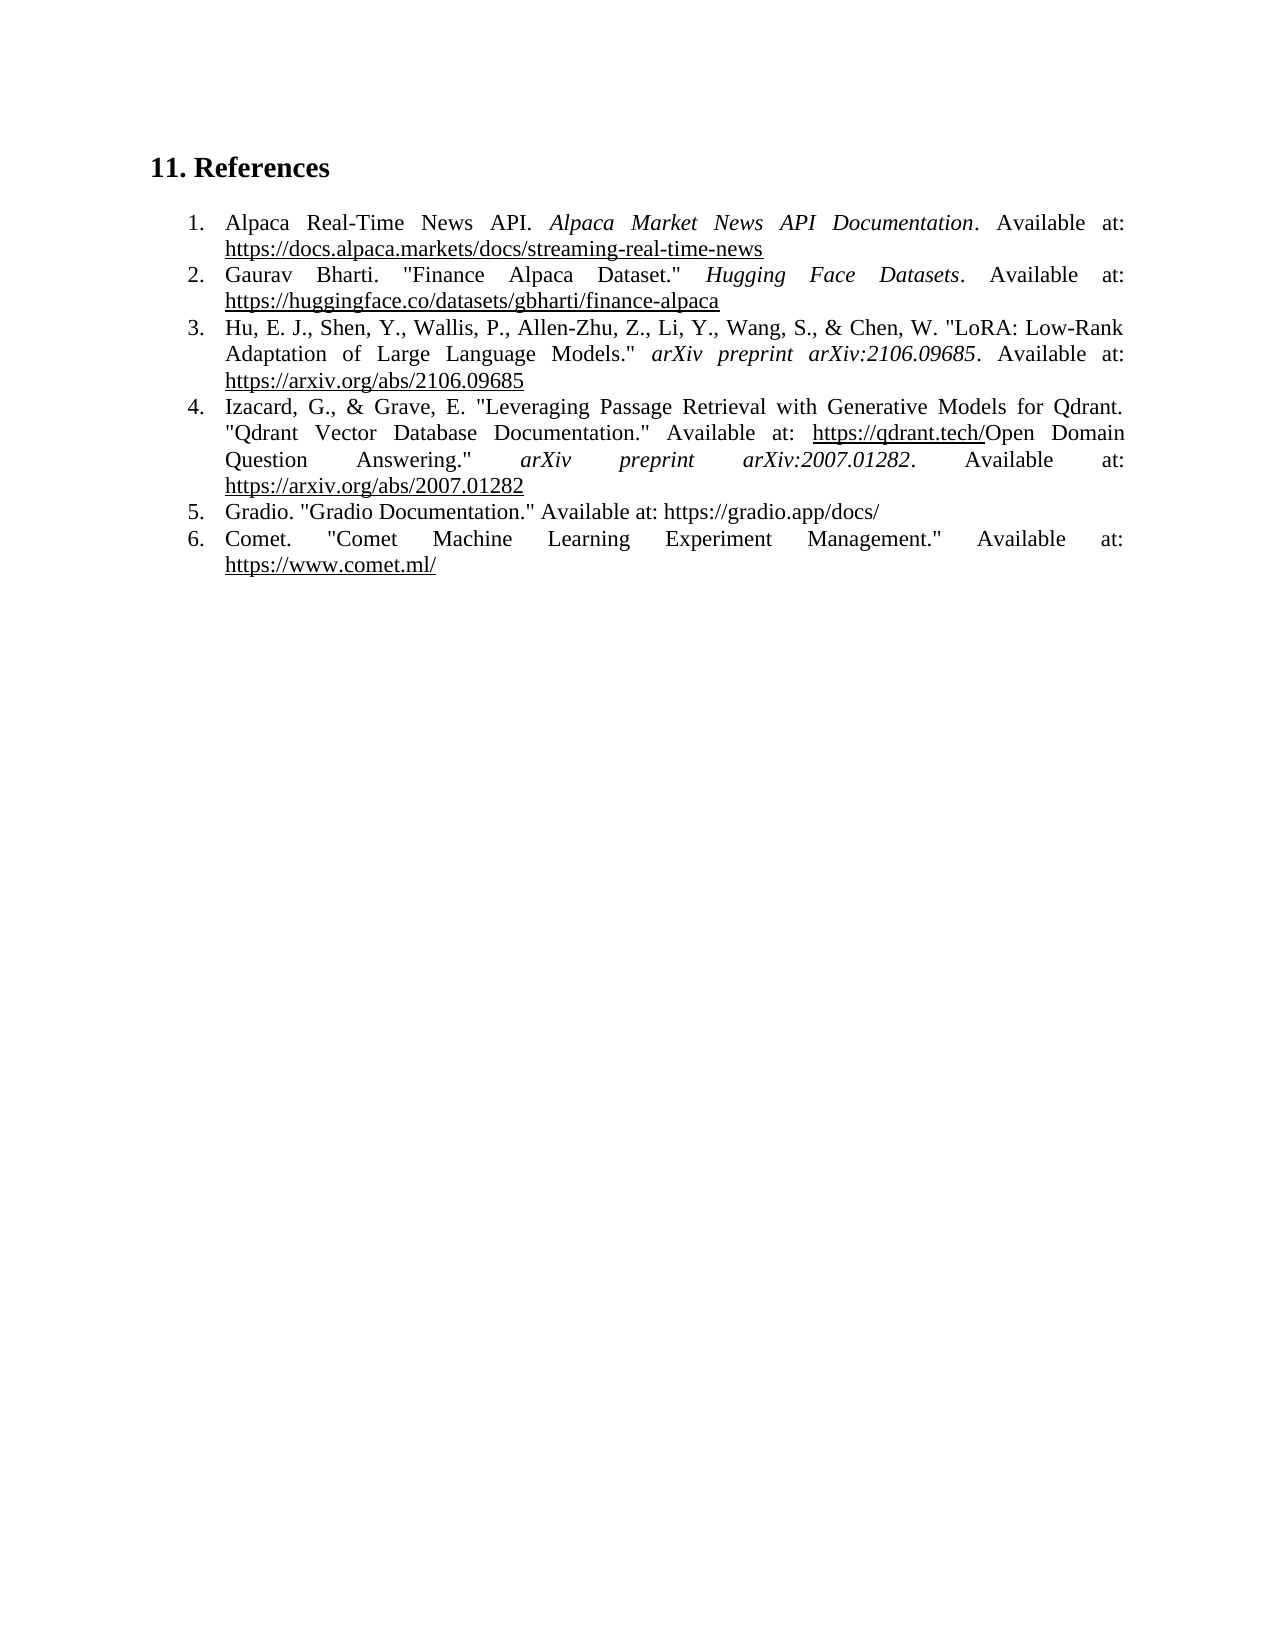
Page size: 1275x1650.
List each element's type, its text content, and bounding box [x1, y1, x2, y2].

list Comet. "Comet Machine Learning Experiment Management." Available at: https://www.comet.ml/ [187, 525, 1125, 577]
list Alpaca Real-Time News API. Alpaca Market News API Documentation. Available at: https://docs.alpaca.markets/docs/streaming-real-time-news [187, 208, 1125, 261]
list Hu, E. J., Shen, Y., Wallis, P., Allen-Zhu, Z., Li, Y., Wang, S., & Chen, W. "LoRA: Low-Rank Adaptation of Large Language Models." arXiv preprint arXiv:2106.09685. Available at: https://arxiv.org/abs/2106.09685 [187, 314, 1125, 393]
list Gradio. "Gradio Documentation." Available at: https://gradio.app/docs/ [187, 498, 1125, 525]
list Gaurav Bharti. "Finance Alpaca Dataset." Hugging Face Datasets. Available at: https://huggingface.co/datasets/gbharti/finance-alpaca [187, 261, 1125, 314]
subtitle 11. References [150, 150, 1125, 183]
list Izacard, G., & Grave, E. "Leveraging Passage Retrieval with Generative Models for Qdrant. "Qdrant Vector Database Documentation." Available at: https://qdrant.tech/Open Domain Question Answering." arXiv preprint arXiv:2007.01282. Available at: https://arxiv.org/abs/2007.01282 [187, 393, 1125, 498]
